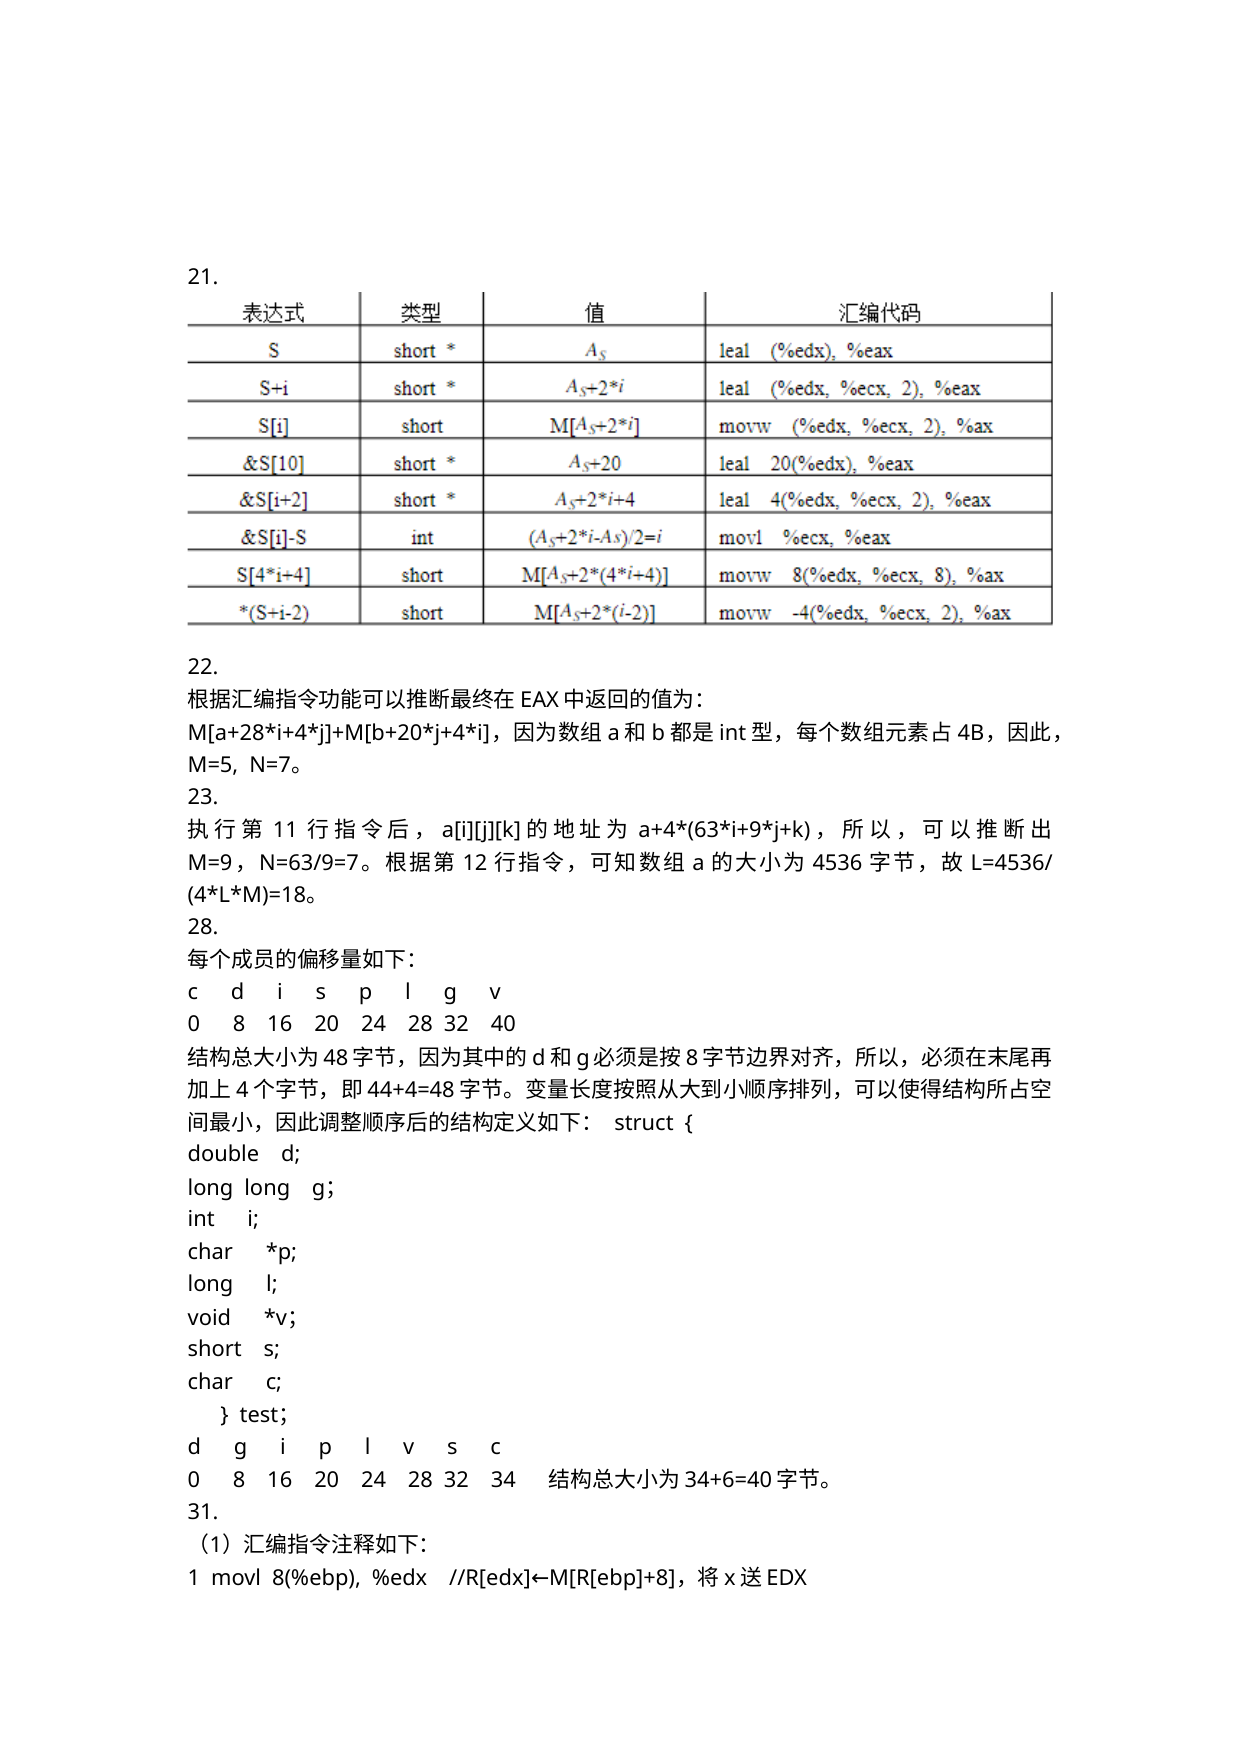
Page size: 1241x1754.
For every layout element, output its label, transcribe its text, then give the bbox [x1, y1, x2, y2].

text 31. [187, 1494, 1053, 1527]
text double d; [187, 1137, 1053, 1169]
text 1 movl 8(%ebp), %edx //R[edx]←M[R[ebp]+8]，将x送EDX [187, 1559, 1053, 1592]
text 结构总大小为48字节，因为其中的d和g必须是按8字节边界对齐，所以，必须在末尾再加上4个字节，即44+4=48字节。变量长度按照从大到小顺序排列，可以使得结构所占空间最小，因此调整顺序后的结构定义如下： struct { [187, 1039, 1053, 1137]
text long l; [187, 1267, 1053, 1299]
text c d i s p l g v [187, 974, 1053, 1007]
text 根据汇编指令功能可以推断最终在EAX中返回的值为： [187, 682, 1053, 714]
text 0 8 16 20 24 28 32 34 结构总大小为34+6=40字节。 [187, 1462, 1053, 1494]
text int i; [187, 1202, 1053, 1234]
text char *p; [187, 1234, 1053, 1267]
text } test； [187, 1397, 1053, 1429]
text 执行第11行指令后，a[i][j][k]的地址为a+4*(63*i+9*j+k)，所以，可以推断出M=9，N=63/9=7。根据第12行指令，可知数组a的大小为4536字节，故L=4536/(4*L*M)=18。 [187, 812, 1053, 909]
text char c; [187, 1364, 1053, 1397]
text 22. [187, 649, 1053, 682]
text M[a+28*i+4*j]+M[b+20*j+4*i]，因为数组a和b都是int型，每个数组元素占4B，因此，M=5, N=7。 [187, 714, 1053, 779]
text 28. [187, 909, 1053, 942]
text d g i p l v s c [187, 1429, 1053, 1462]
text 21. [187, 259, 1053, 292]
text 23. [187, 779, 1053, 812]
picture [187, 292, 1053, 627]
text 每个成员的偏移量如下： [187, 942, 1053, 974]
text short s; [187, 1332, 1053, 1364]
text （1）汇编指令注释如下： [187, 1527, 1053, 1559]
text 0 8 16 20 24 28 32 40 [187, 1007, 1053, 1039]
text long long g； [187, 1169, 1053, 1202]
text void *v； [187, 1299, 1053, 1332]
